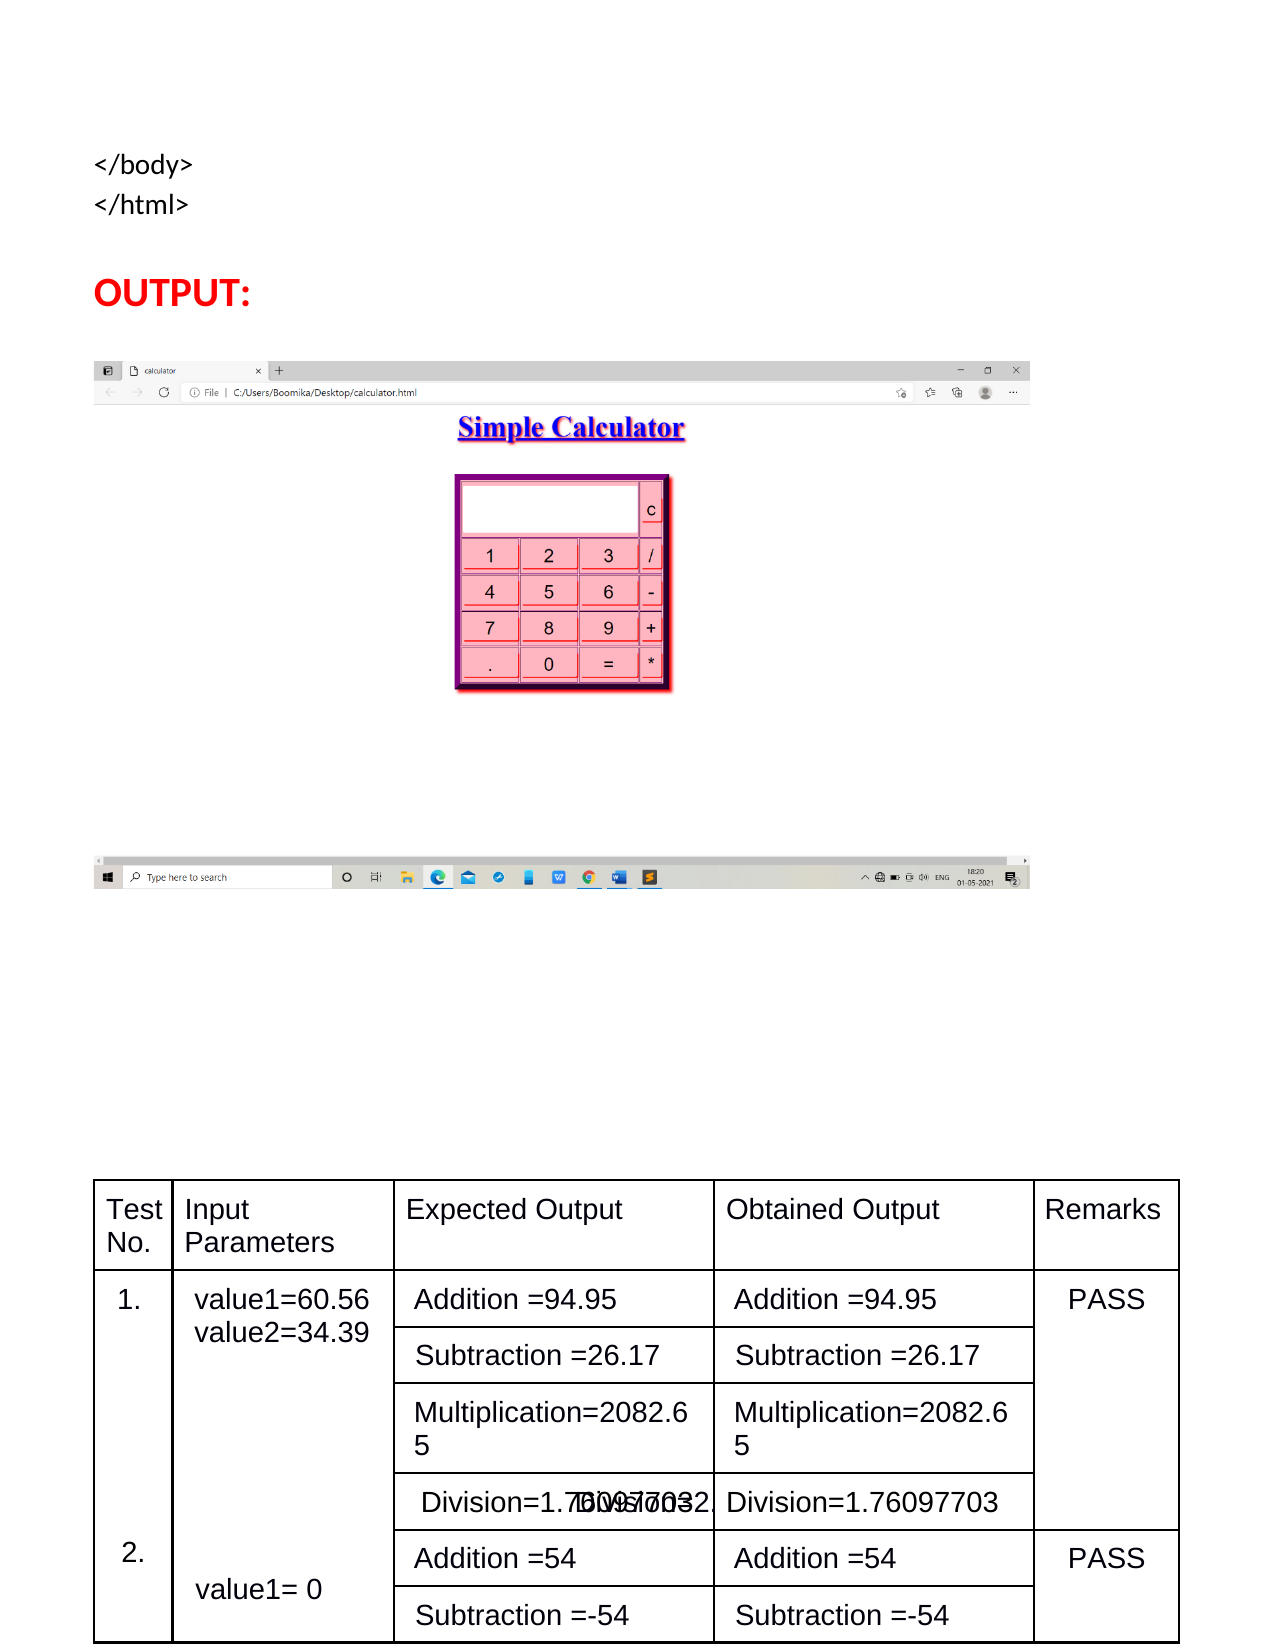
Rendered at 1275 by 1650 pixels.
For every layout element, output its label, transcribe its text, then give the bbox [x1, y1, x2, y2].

table_header Test No. [95, 1181, 171, 1269]
table_cell PASS [1035, 1271, 1178, 1528]
table_cell Addition =94.95 [715, 1271, 1033, 1326]
text </body> [94, 146, 1055, 181]
table_cell Division=1.76097703 [395, 1474, 713, 1528]
picture [93, 361, 1030, 889]
table_cell Subtraction =26.17 [395, 1328, 713, 1382]
text OUTPUT: [94, 266, 1055, 317]
table_header Input Parameters [174, 1181, 393, 1269]
table_cell Multiplication=2082.65 [715, 1384, 1033, 1472]
text </html> [94, 186, 1055, 222]
table_cell Addition =54 [395, 1531, 713, 1585]
table_cell Addition =54 [715, 1531, 1033, 1585]
table_cell Subtraction =-54 [715, 1587, 1033, 1641]
table_cell value1=60.56 value2=34.39 value1= 0 value2= 54 [174, 1271, 393, 1641]
table_header Obtained Output [715, 1181, 1033, 1269]
table_cell Subtraction =26.17 [715, 1328, 1033, 1382]
table_cell Division=2. Division=1.76097703 [715, 1474, 1033, 1528]
table_cell 1. 2. [95, 1271, 171, 1641]
table_cell Subtraction =-54 [395, 1587, 713, 1641]
table_cell Addition =94.95 [395, 1271, 713, 1326]
table_cell PASS [1035, 1531, 1178, 1641]
table_header Expected Output [395, 1181, 713, 1269]
table_header Remarks [1035, 1181, 1178, 1269]
table_cell Multiplication=2082.65 [395, 1384, 713, 1472]
